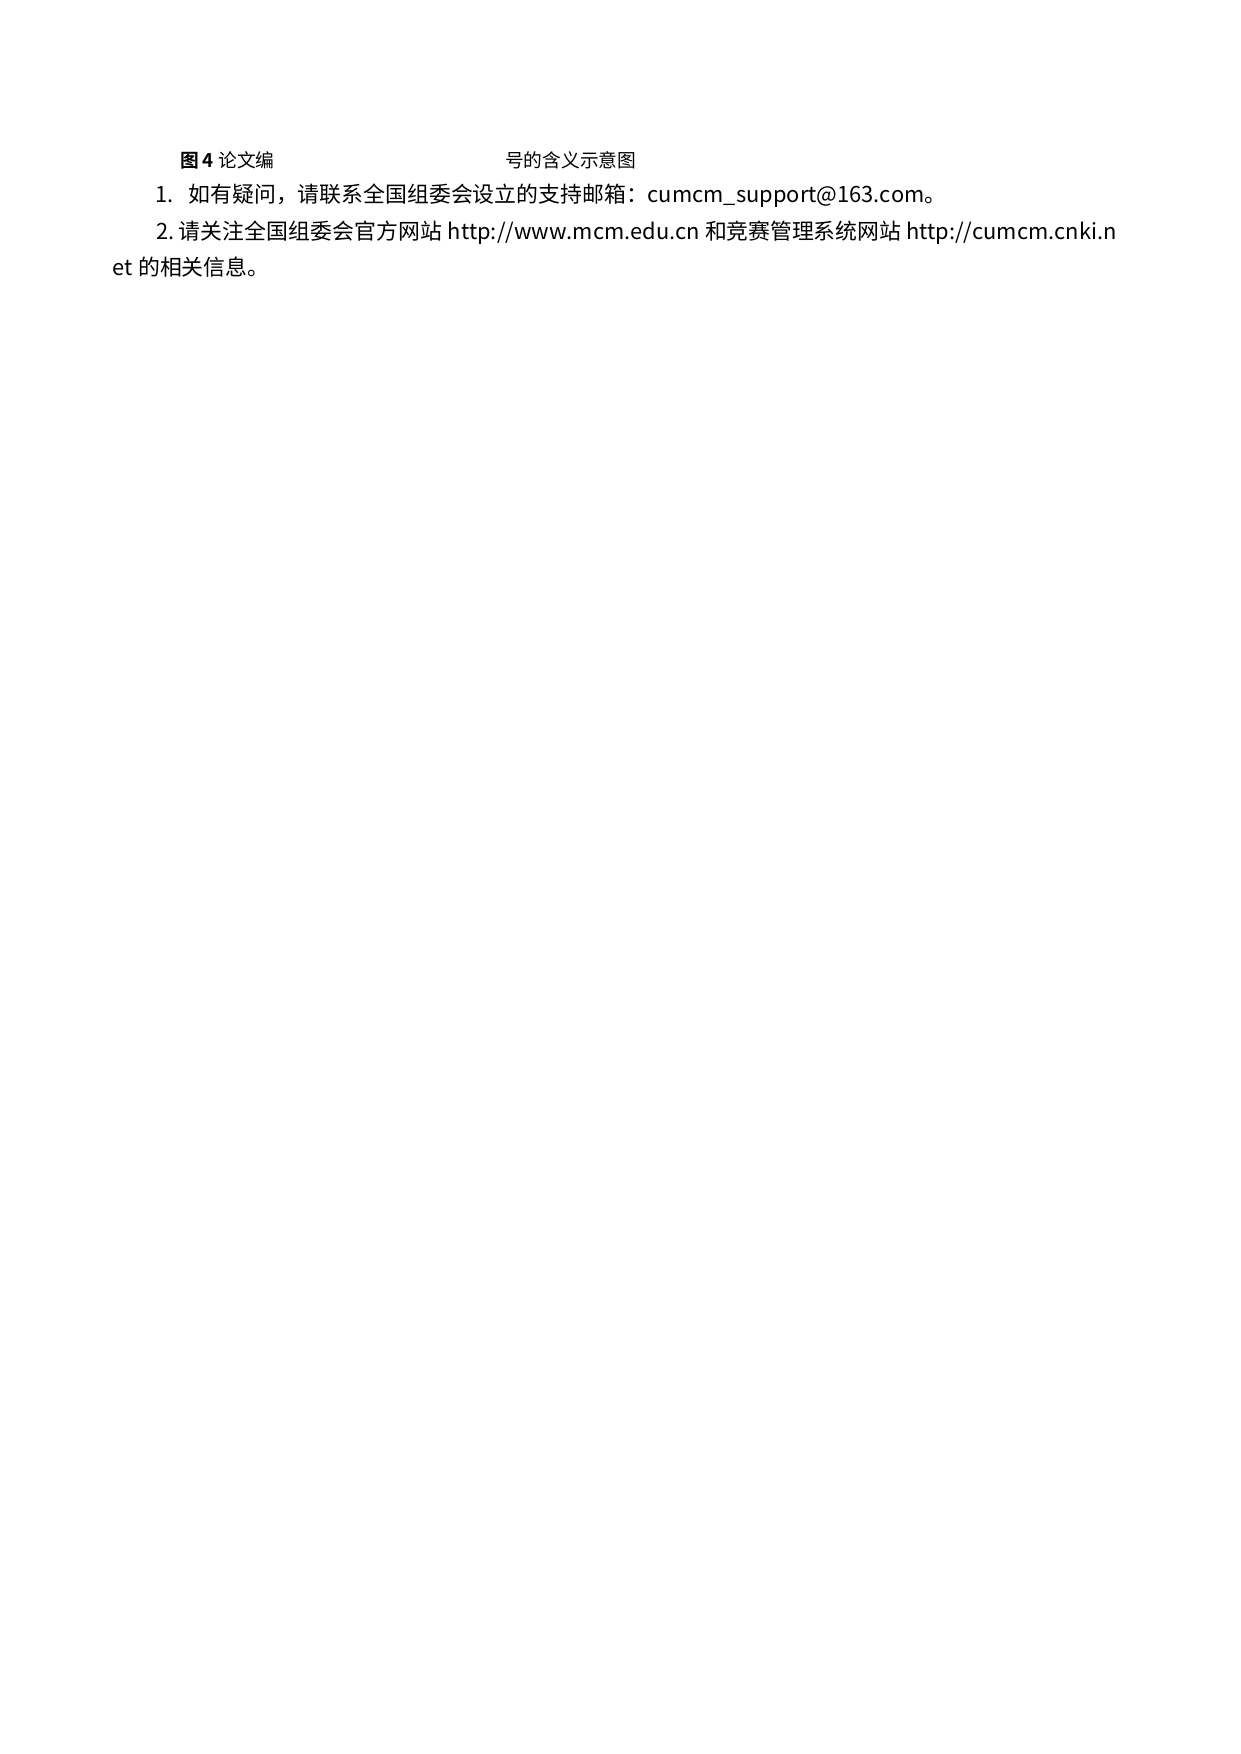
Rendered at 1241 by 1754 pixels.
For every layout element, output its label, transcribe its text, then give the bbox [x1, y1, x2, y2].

text 图 4 论文编号的含义示意图 [505, 146, 1142, 173]
list 如有疑问，请联系全国组委会设立的支持邮箱：cumcm_support@163.com。 [155, 177, 1142, 209]
list 请关注全国组委会官方网站 http://www.mcm.edu.cn 和竞赛管理系统网站 http://cumcm.cnki.net 的相关信息。 [112, 214, 1128, 282]
text 图 4 论文编号的含义示意图 [180, 146, 249, 173]
